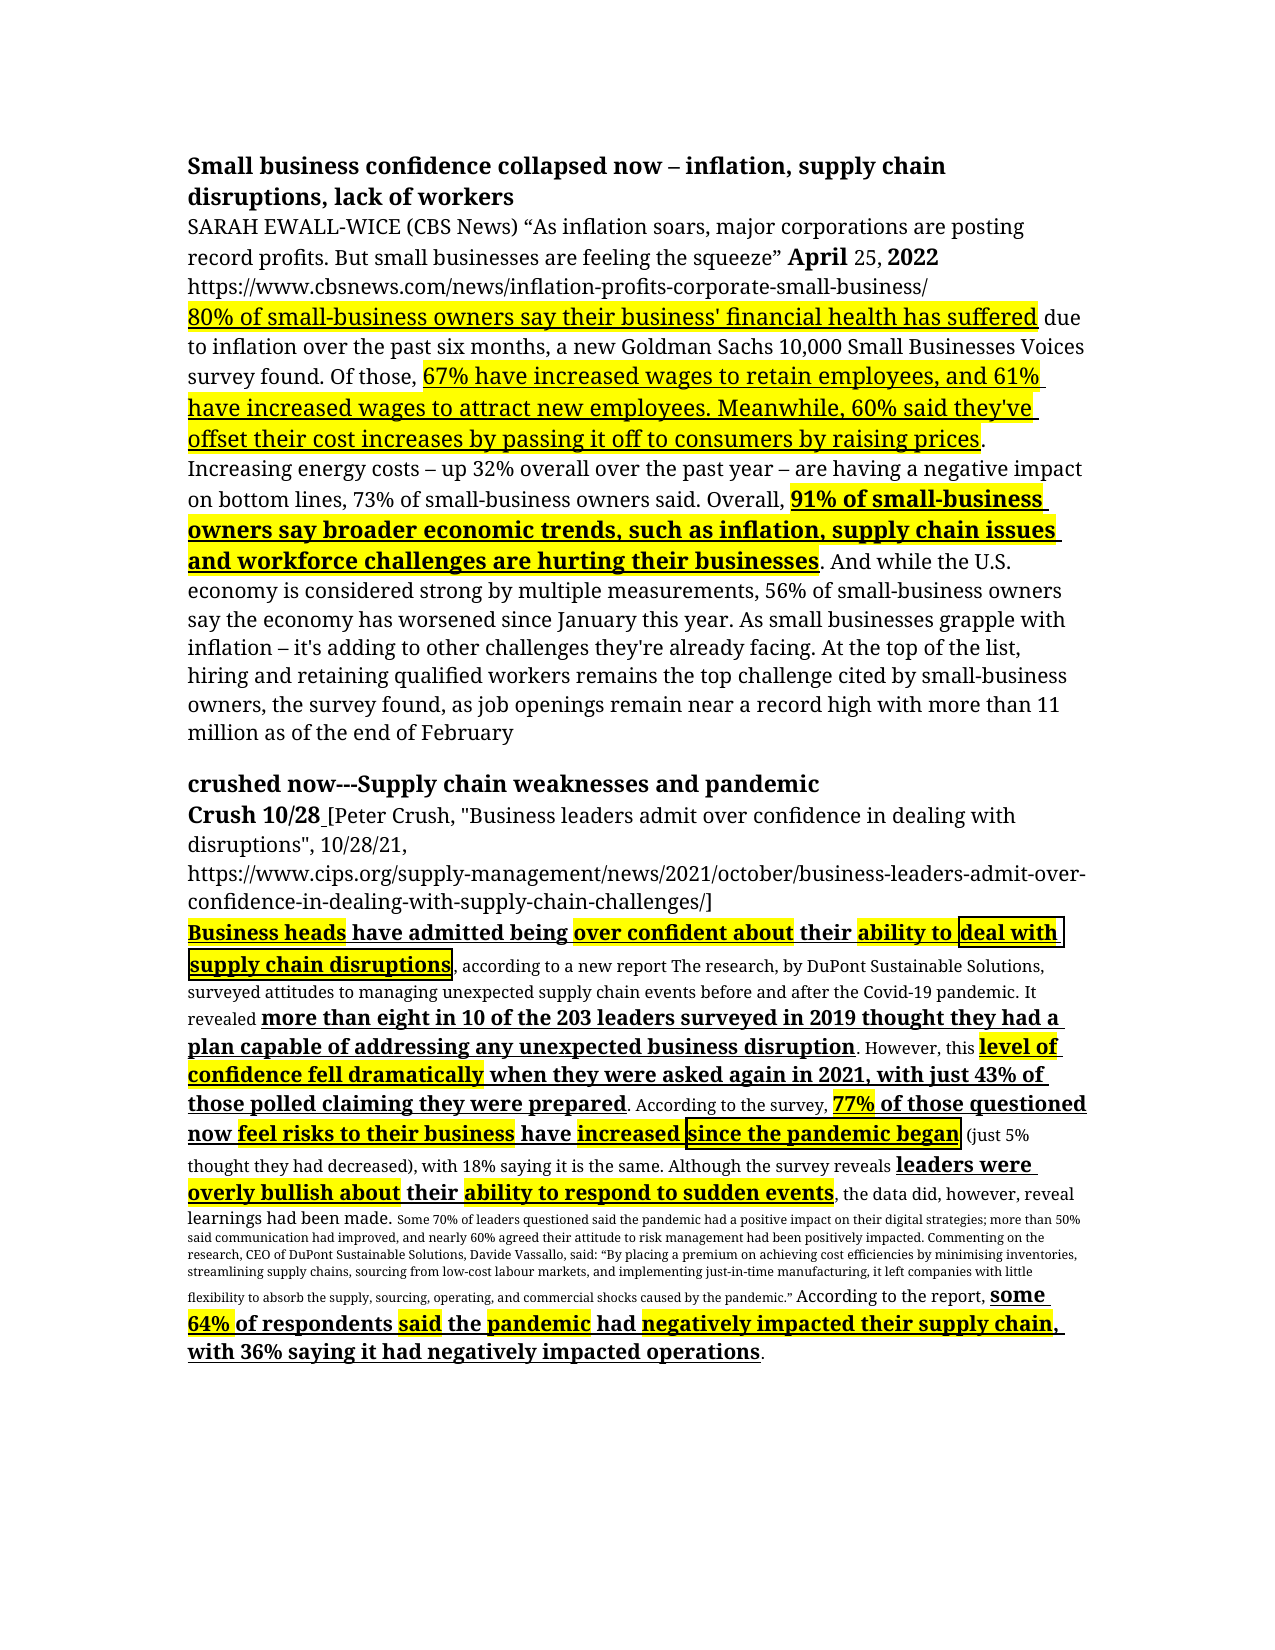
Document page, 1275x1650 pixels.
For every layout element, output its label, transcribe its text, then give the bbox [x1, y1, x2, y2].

text 80% of small-business owners say their business' financial health has suffered due to inflation over the past six months, a new Goldman Sachs 10,000 Small Businesses Voices survey found. Of those, 67% have increased wages to retain employees, and 61% have increased wages to attract new employees. Meanwhile, 60% said they've offset their cost increases by passing it off to consumers by raising prices. Increasing energy costs – up 32% overall over the past year – are having a negative impact on bottom lines, 73% of small-business owners said. Overall, 91% of small-business owners say broader economic trends, such as inflation, supply chain issues and workforce challenges are hurting their businesses. And while the U.S. economy is considered strong by multiple measurements, 56% of small-business owners say the economy has worsened since January this year. As small businesses grapple with inflation – it's adding to other challenges they're already facing. At the top of the list, hiring and retaining qualified workers remains the top challenge cited by small-business owners, the survey found, as job openings remain near a record high with more than 11 million as of the end of February [187, 301, 1087, 747]
text SARAH EWALL-WICE (CBS News) “As inflation soars, major corporations are posting record profits. But small businesses are feeling the squeeze” April 25, 2022 https://www.cbsnews.com/news/inflation-profits-corporate-small-business/ [187, 212, 1087, 301]
text Business heads have admitted being over confident about their ability to deal with supply chain disruptions, according to a new report The research, by DuPont Sustainable Solutions, surveyed attitudes to managing unexpected supply chain events before and after the Covid-19 pandemic. It revealed more than eight in 10 of the 203 leaders surveyed in 2019 thought they had a plan capable of addressing any unexpected business disruption. However, this level of confidence fell dramatically when they were asked again in 2021, with just 43% of those polled claiming they were prepared. According to the survey, 77% of those questioned now feel risks to their business have increased since the pandemic began (just 5% thought they had decreased), with 18% saying it is the same. Although the survey reveals leaders were overly bullish about their ability to respond to sudden events, the data did, however, reveal learnings had been made. Some 70% of leaders questioned said the pandemic had a positive impact on their digital strategies; more than 50% said communication had improved, and nearly 60% agreed their attitude to risk management had been positively impacted. Commenting on the research, CEO of DuPont Sustainable Solutions, Davide Vassallo, said: “By placing a premium on achieving cost efficiencies by minimising inventories, streamlining supply chains, sourcing from low-cost labour markets, and implementing just-in-time manufacturing, it left companies with little flexibility to absorb the supply, sourcing, operating, and commercial shocks caused by the pandemic.” According to the report, some 64% of respondents said the pandemic had negatively impacted their supply chain, with 36% saying it had negatively impacted operations. [187, 1114, 1087, 1366]
text Business heads have admitted being over confident about their ability to deal with supply chain disruptions, according to a new report The research, by DuPont Sustainable Solutions, surveyed attitudes to managing unexpected supply chain events before and after the Covid-19 pandemic. It revealed more than eight in 10 of the 203 leaders surveyed in 2019 thought they had a plan capable of addressing any unexpected business disruption. However, this level of confidence fell dramatically when they were asked again in 2021, with just 43% of those polled claiming they were prepared. According to the survey, 77% of those questioned now feel risks to their business have increased since the pandemic began (just 5% thought they had decreased), with 18% saying it is the same. Although the survey reveals leaders were overly bullish about their ability to respond to sudden events, the data did, however, reveal learnings had been made. Some 70% of leaders questioned said the pandemic had a positive impact on their digital strategies; more than 50% said communication had improved, and nearly 60% agreed their attitude to risk management had been positively impacted. Commenting on the research, CEO of DuPont Sustainable Solutions, Davide Vassallo, said: “By placing a premium on achieving cost efficiencies by minimising inventories, streamlining supply chains, sourcing from low-cost labour markets, and implementing just-in-time manufacturing, it left companies with little flexibility to absorb the supply, sourcing, operating, and commercial shocks caused by the pandemic.” According to the report, some 64% of respondents said the pandemic had negatively impacted their supply chain, with 36% saying it had negatively impacted operations. [187, 916, 1087, 1143]
subtitle crushed now---Supply chain weaknesses and pandemic [187, 768, 1087, 799]
text Crush 10/28 [Peter Crush, "Business leaders admit over confidence in dealing with disruptions", 10/28/21, https://www.cips.org/supply-management/news/2021/october/business-leaders-admit-over-confidence-in-dealing-with-supply-chain-challenges/] [187, 799, 1087, 916]
subtitle Small business confidence collapsed now – inflation, supply chain disruptions, lack of workers [187, 150, 1087, 212]
